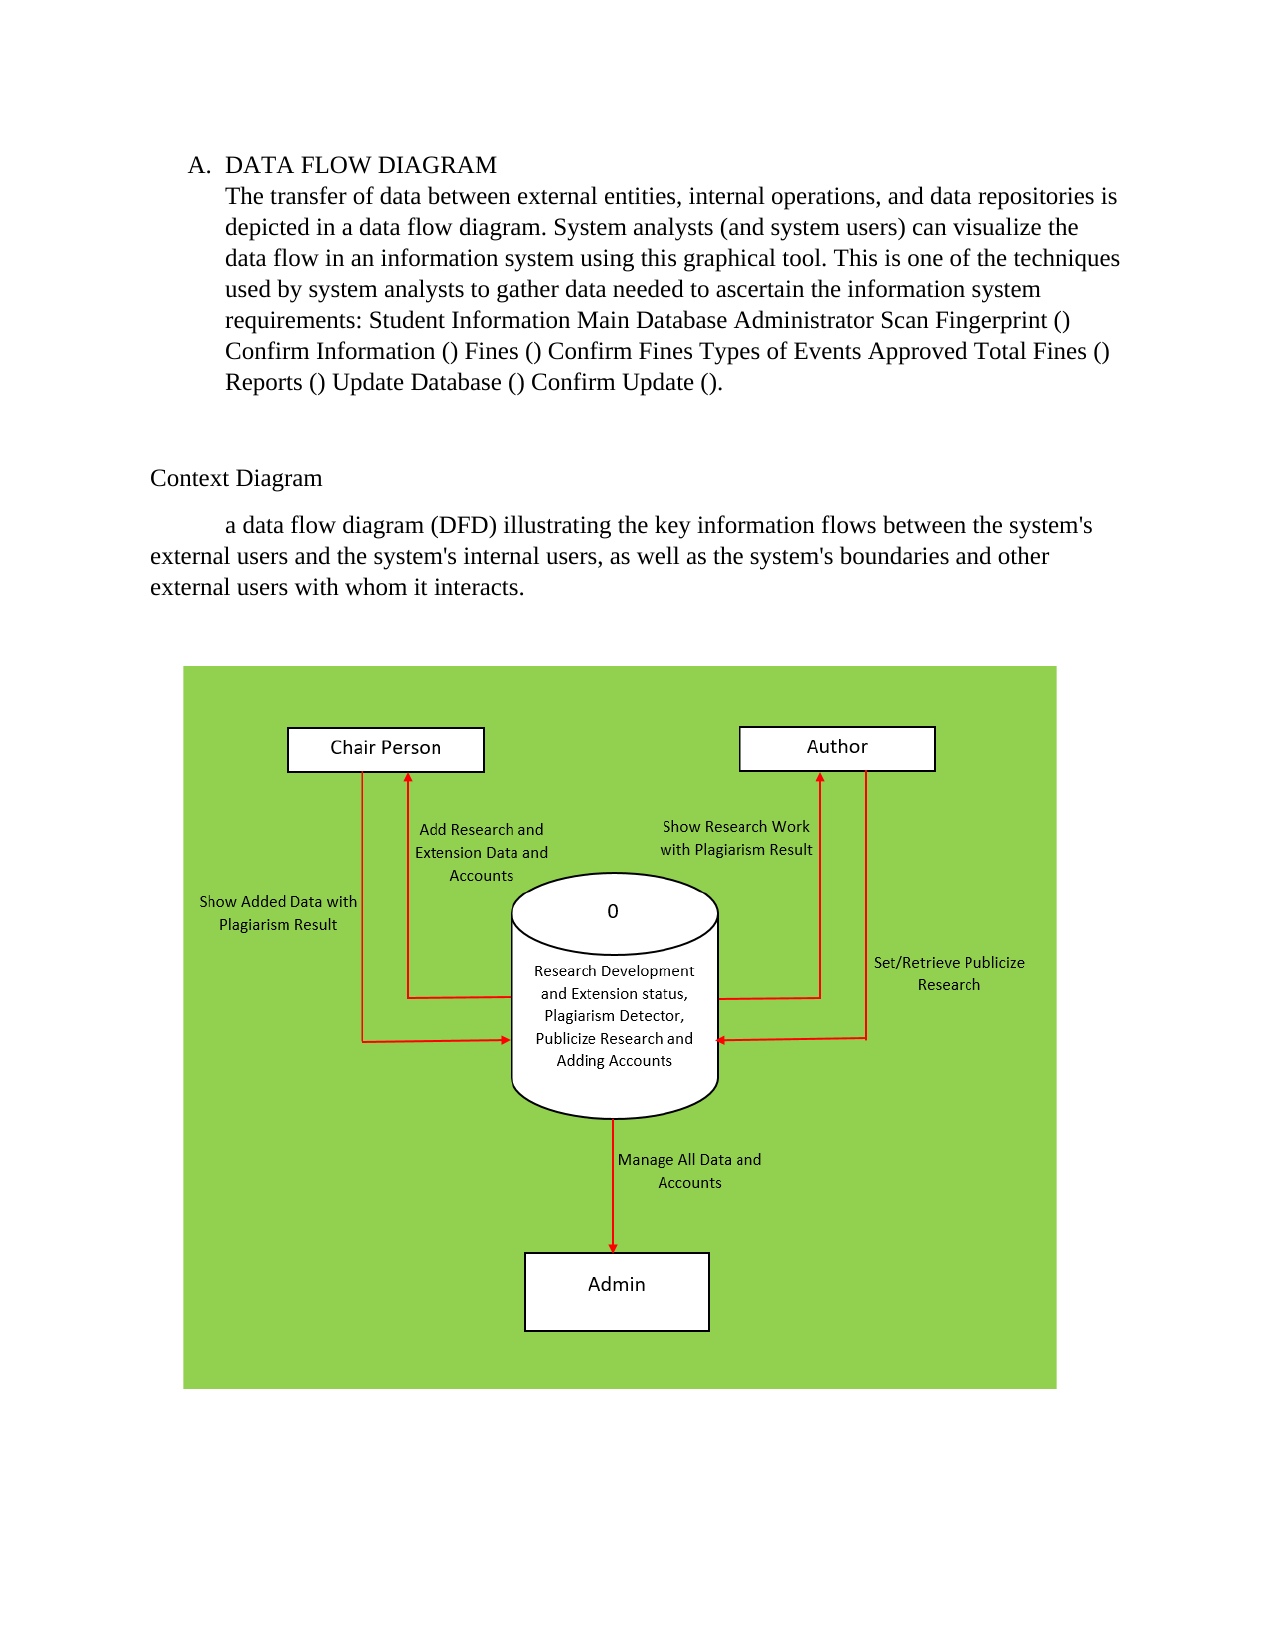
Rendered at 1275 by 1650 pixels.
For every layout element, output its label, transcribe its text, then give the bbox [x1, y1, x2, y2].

list The transfer of data between external entities, internal operations, and data repositories is depicted in a data flow diagram. System analysts (and system users) can visualize the data flow in an information system using this graphical tool. This is one of the techniques used by system analysts to gather data needed to ascertain the information system requirements: Student Information Main Database Administrator Scan Fingerprint () Confirm Information () Fines () Confirm Fines Types of Events Approved Total Fines () Reports () Update Database () Confirm Update (). [225, 181, 1125, 396]
list DATA FLOW DIAGRAM [187, 150, 1125, 179]
text Context Diagram [150, 463, 1125, 491]
text a data flow diagram (DFD) illustrating the key information flows between the system's external users and the system's internal users, as well as the system's boundaries and other external users with whom it interacts. [150, 510, 1125, 601]
picture [183, 666, 1057, 1389]
